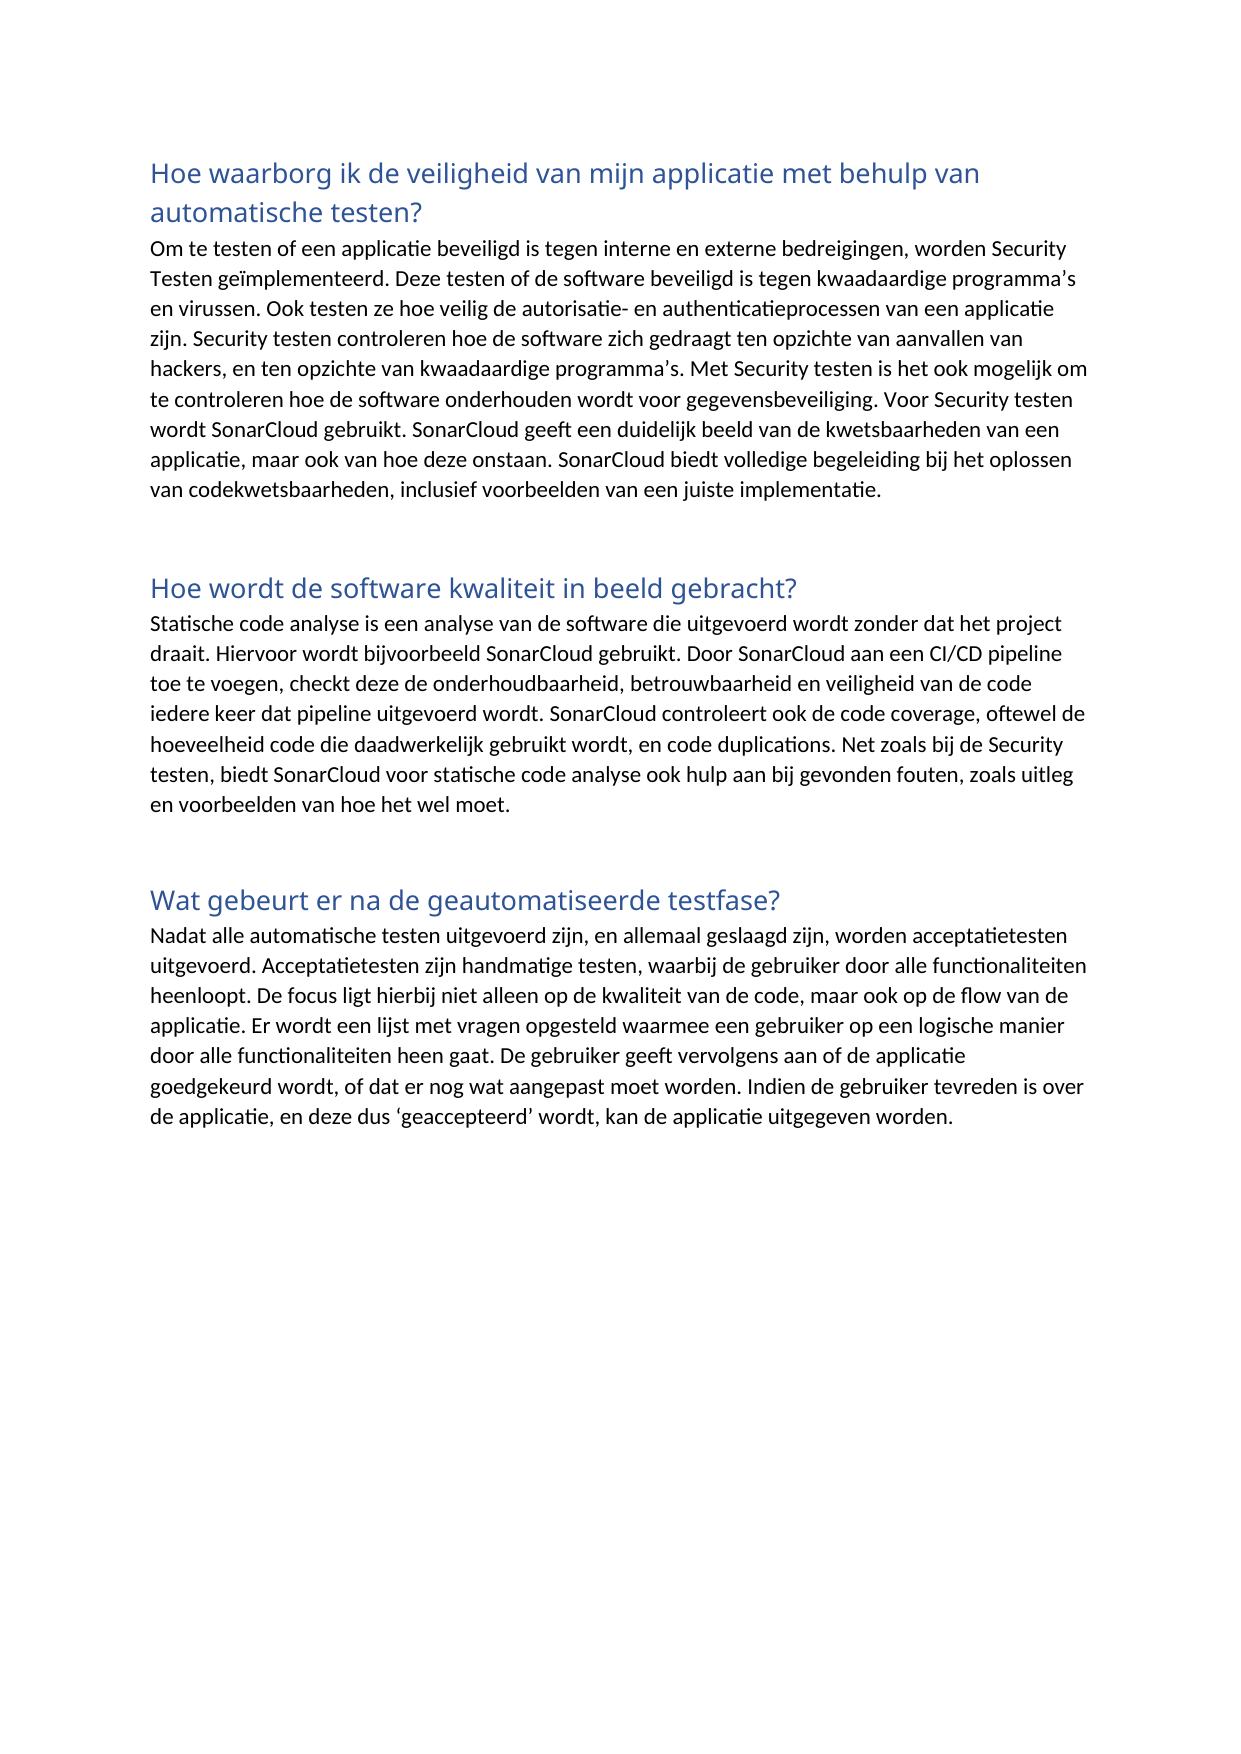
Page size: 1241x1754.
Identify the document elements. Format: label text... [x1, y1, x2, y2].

subtitle Wat gebeurt er na de geautomatiseerde testfase? [150, 881, 1090, 918]
text Statische code analyse is een analyse van de software die uitgevoerd wordt zonder dat het project draait. Hiervoor wordt bijvoorbeeld SonarCloud gebruikt. Door SonarCloud aan een CI/CD pipeline toe te voegen, checkt deze de onderhoudbaarheid, betrouwbaarheid en veiligheid van de code iedere keer dat pipeline uitgevoerd wordt. SonarCloud controleert ook de code coverage, oftewel de hoeveelheid code die daadwerkelijk gebruikt wordt, en code duplications. Net zoals bij de Security testen, biedt SonarCloud voor statische code analyse ook hulp aan bij gevonden fouten, zoals uitleg en voorbeelden van hoe het wel moet. [150, 609, 1090, 818]
subtitle Hoe waarborg ik de veiligheid van mijn applicatie met behulp van automatische testen? [150, 154, 1090, 231]
text Om te testen of een applicatie beveiligd is tegen interne en externe bedreigingen, worden Security Testen geïmplementeerd. Deze testen of de software beveiligd is tegen kwaadaardige programma’s en virussen. Ook testen ze hoe veilig de autorisatie- en authenticatieprocessen van een applicatie zijn. Security testen controleren hoe de software zich gedraagt ten opzichte van aanvallen van hackers, en ten opzichte van kwaadaardige programma’s. Met Security testen is het ook mogelijk om te controleren hoe de software onderhouden wordt voor gegevensbeveiliging. Voor Security testen wordt SonarCloud gebruikt. SonarCloud geeft een duidelijk beeld van de kwetsbaarheden van een applicatie, maar ook van hoe deze onstaan. SonarCloud biedt volledige begeleiding bij het oplossen van codekwetsbaarheden, inclusief voorbeelden van een juiste implementatie. [150, 234, 1090, 503]
subtitle Hoe wordt de software kwaliteit in beeld gebracht? [150, 569, 1090, 606]
text Nadat alle automatische testen uitgevoerd zijn, en allemaal geslaagd zijn, worden acceptatietesten uitgevoerd. Acceptatietesten zijn handmatige testen, waarbij de gebruiker door alle functionaliteiten heenloopt. De focus ligt hierbij niet alleen op de kwaliteit van de code, maar ook op de flow van de applicatie. Er wordt een lijst met vragen opgesteld waarmee een gebruiker op een logische manier door alle functionaliteiten heen gaat. De gebruiker geeft vervolgens aan of de applicatie goedgekeurd wordt, of dat er nog wat aangepast moet worden. Indien de gebruiker tevreden is over de applicatie, en deze dus ‘geaccepteerd’ wordt, kan de applicatie uitgegeven worden. [150, 921, 1090, 1130]
